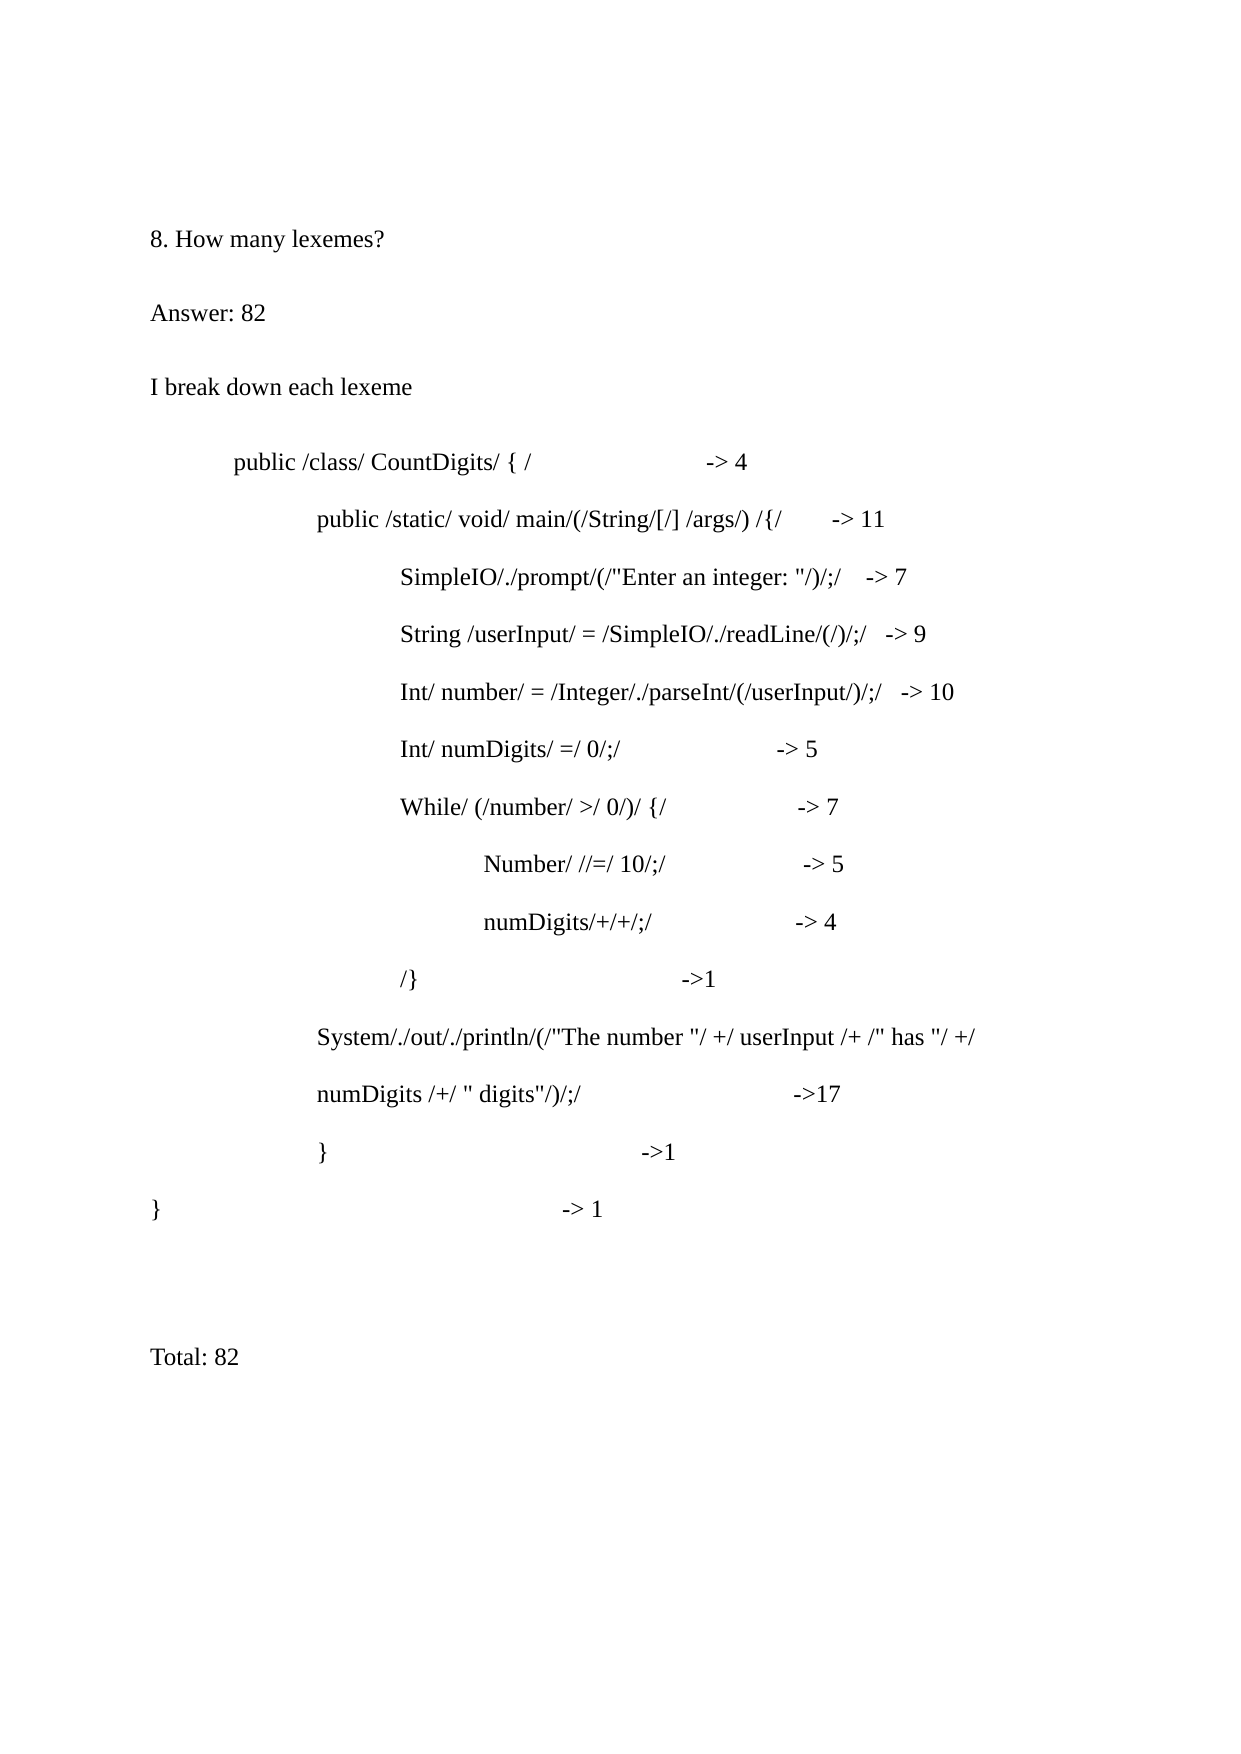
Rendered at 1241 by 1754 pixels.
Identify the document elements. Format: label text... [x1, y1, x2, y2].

text } ->1 [233, 1137, 1090, 1165]
text numDigits/+/+/;/ -> 4 [400, 907, 1090, 935]
text } -> 1 [150, 1194, 1090, 1223]
text SimpleIO/./prompt/(/"Enter an integer: "/)/;/ -> 7 [317, 562, 1090, 590]
text While/ (/number/ >/ 0/)/ {/ -> 7 [317, 792, 1090, 820]
text Int/ number/ = /Integer/./parseInt/(/userInput/)/;/ -> 10 [317, 677, 1090, 705]
text Total: 82 [150, 1342, 1090, 1371]
text public /static/ void/ main/(/String/[/] /args/) /{/ -> 11 [233, 504, 1090, 533]
text 8. How many lexemes? [150, 224, 1090, 253]
text Answer: 82 [150, 298, 1090, 327]
text System/./out/./println/(/"The number "/ +/ userInput /+ /" has "/ +/ [233, 1022, 1090, 1050]
text I break down each lexeme [150, 372, 1090, 401]
text public /class/ CountDigits/ { / -> 4 [150, 447, 1090, 475]
text /} ->1 [317, 964, 1090, 993]
text String /userInput/ = /SimpleIO/./readLine/(/)/;/ -> 9 [317, 619, 1090, 648]
text Number/ //=/ 10/;/ -> 5 [400, 849, 1090, 878]
text Int/ numDigits/ =/ 0/;/ -> 5 [317, 734, 1090, 763]
text numDigits /+/ " digits"/)/;/ ->17 [233, 1079, 1090, 1108]
